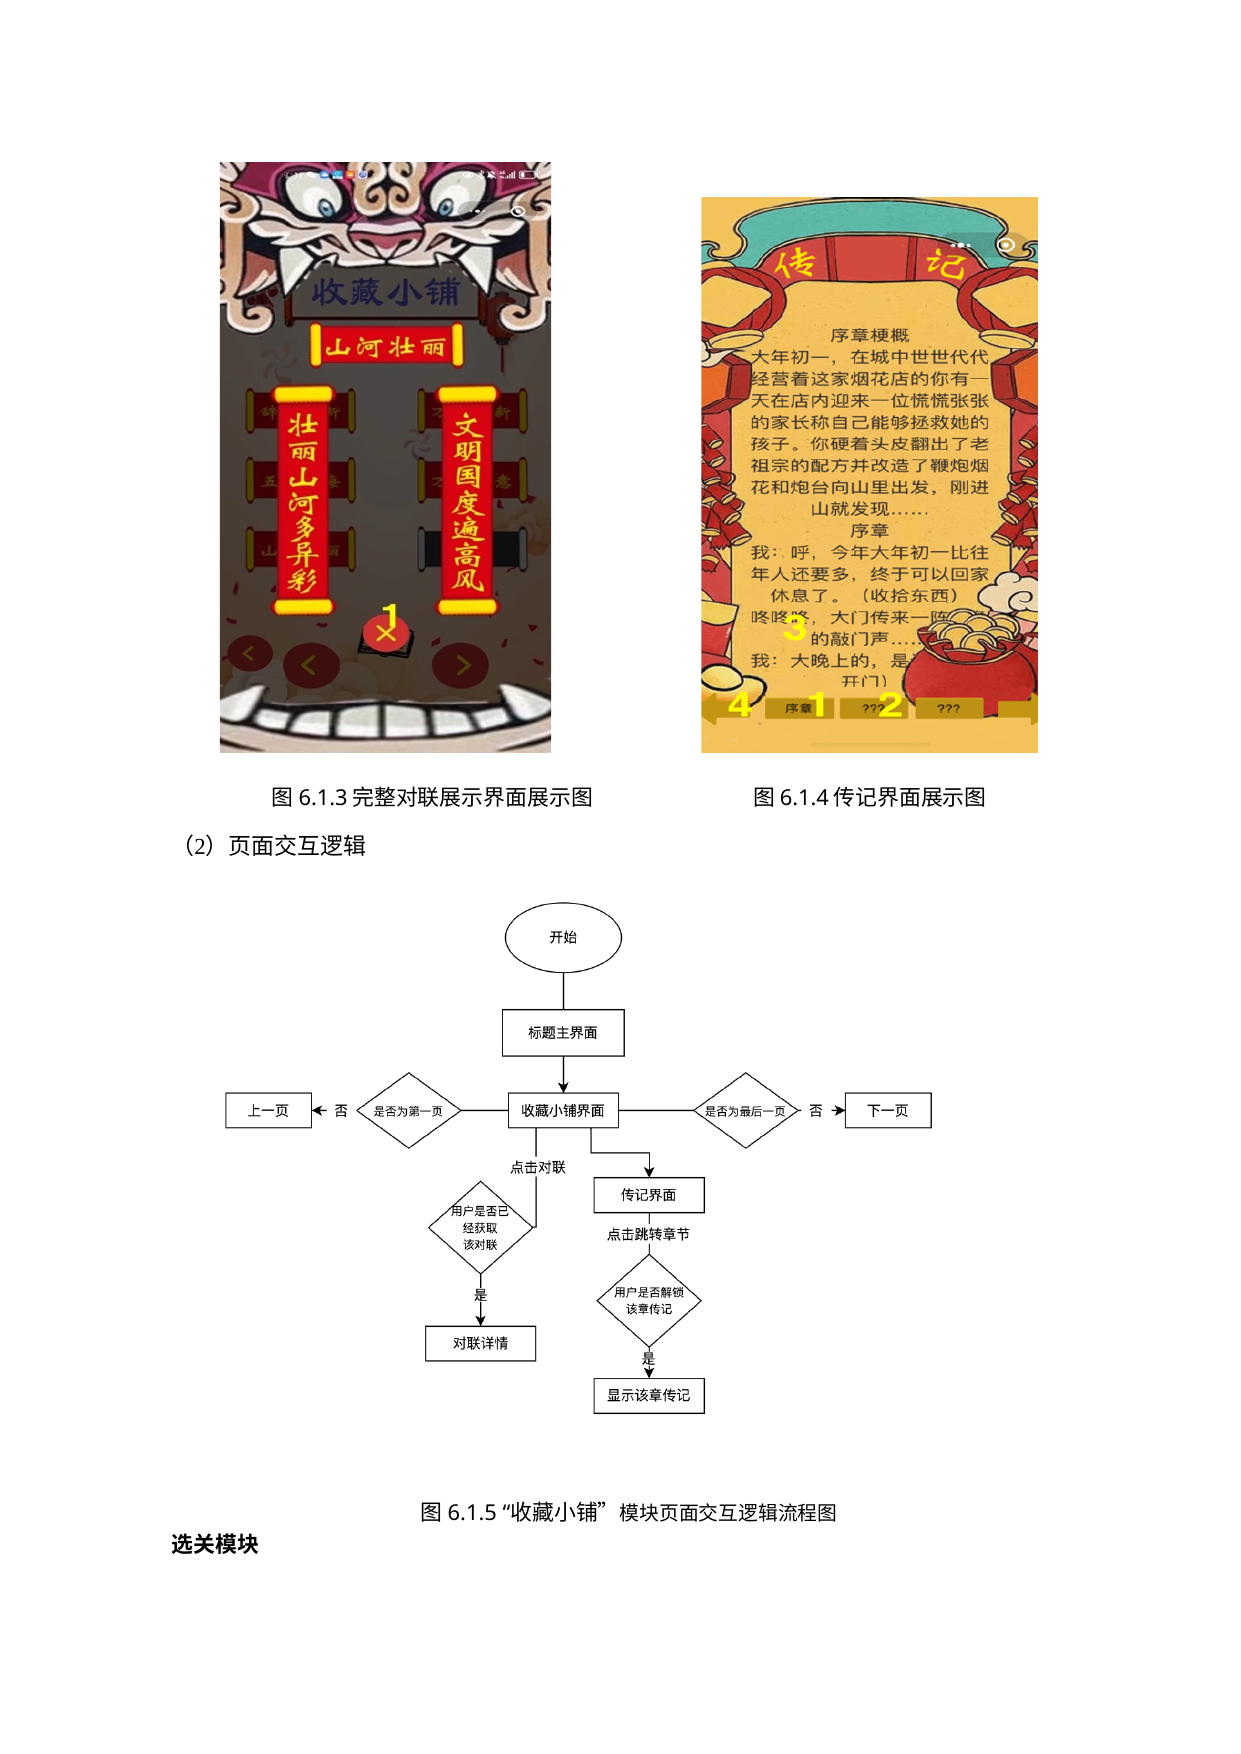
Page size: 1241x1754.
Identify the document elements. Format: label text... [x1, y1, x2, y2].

list 选关模块 [171, 1527, 1087, 1559]
picture [171, 877, 1019, 1465]
text （2）页面交互逻辑 [171, 812, 1087, 877]
text 图 6.1.5 “收藏小铺”模块页面交互逻辑流程图 [171, 1494, 1087, 1527]
picture [701, 197, 1038, 753]
picture [219, 162, 552, 753]
text 图 6.1.3完整对联展示界面展示图 图 6.1.4传记界面展示图 [171, 779, 1087, 812]
